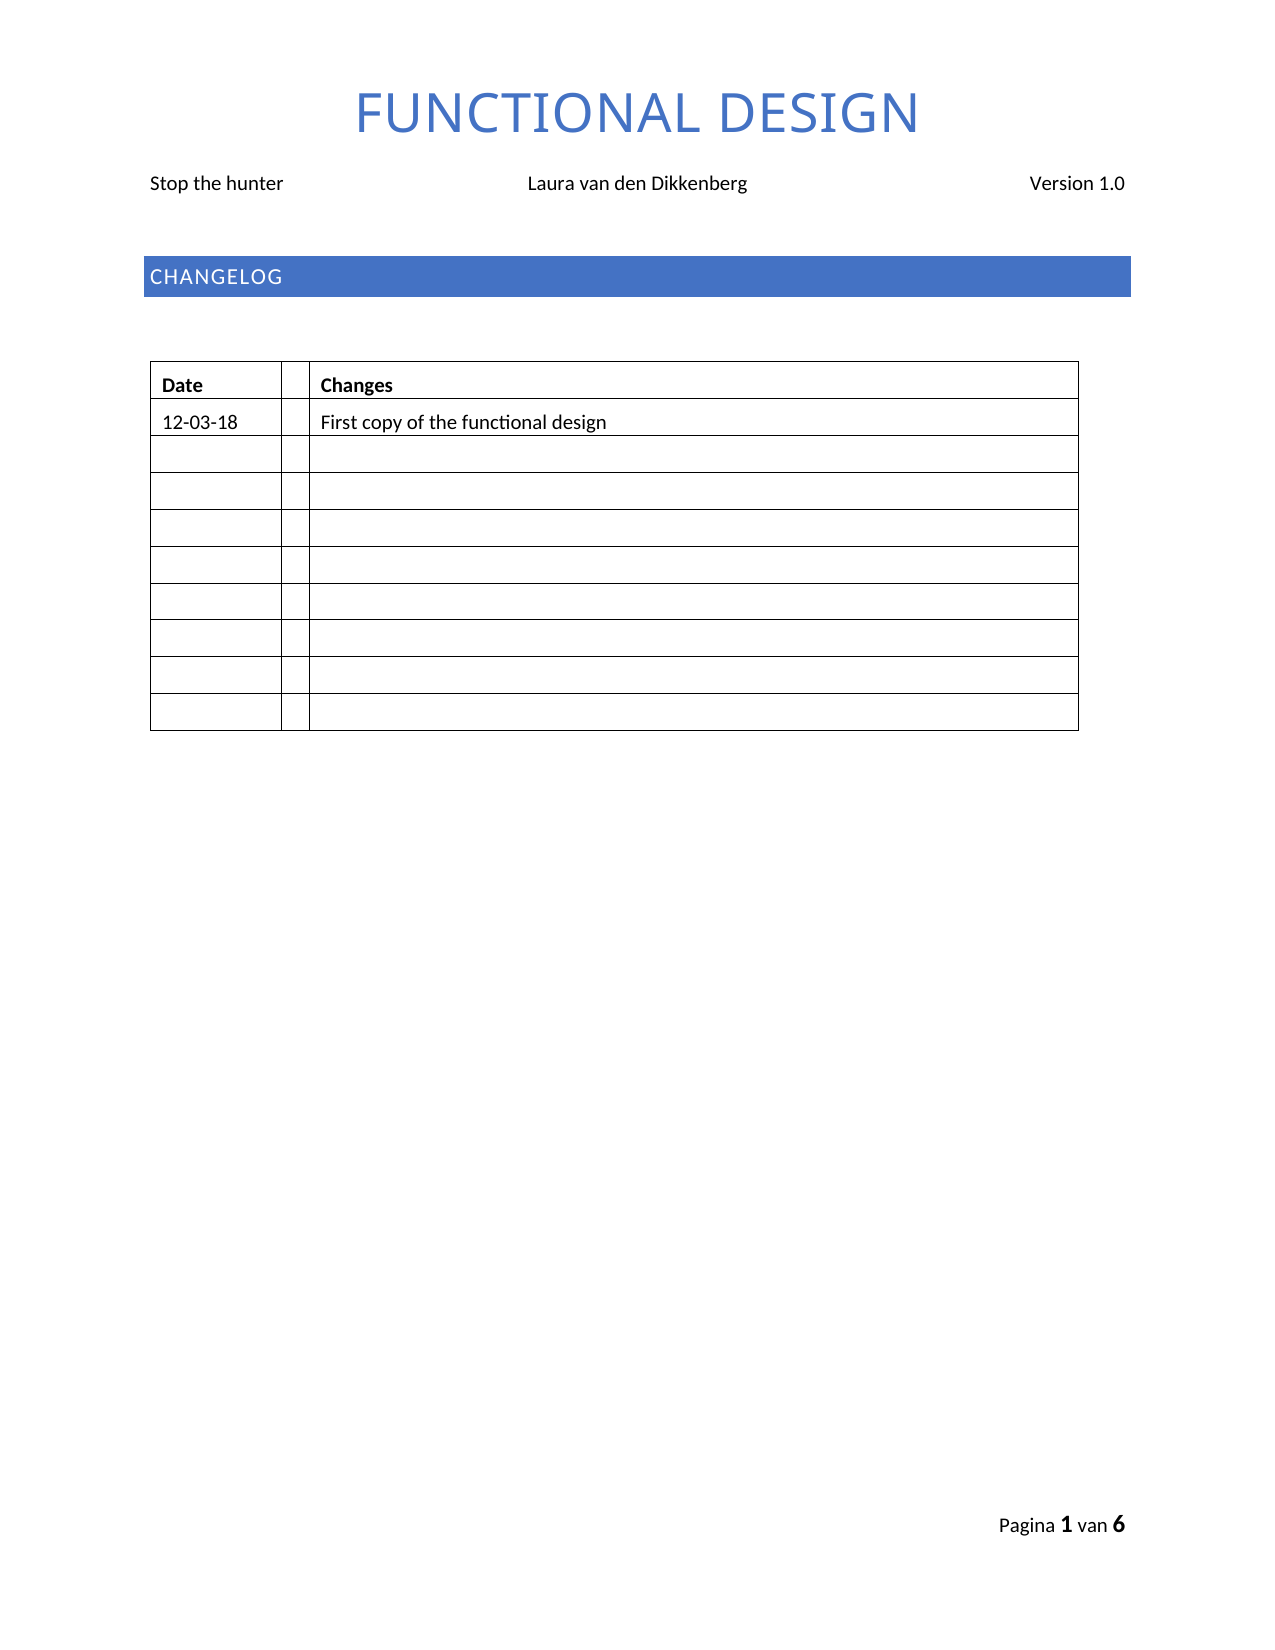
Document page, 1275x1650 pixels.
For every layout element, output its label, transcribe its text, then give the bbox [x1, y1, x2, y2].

table_cell [282, 547, 309, 582]
table_cell [151, 584, 281, 619]
table_cell [282, 436, 309, 472]
table_cell [282, 399, 309, 435]
table_cell [151, 547, 281, 582]
table_cell [282, 620, 309, 656]
table_cell [282, 473, 309, 509]
table_cell [310, 510, 1078, 546]
table_cell [310, 584, 1078, 619]
table_cell [282, 657, 309, 693]
table_cell [310, 620, 1078, 656]
table_cell [151, 657, 281, 693]
table_cell [151, 694, 281, 730]
table_cell [310, 473, 1078, 509]
table_cell [151, 510, 281, 546]
table_cell 12-03-18 [151, 399, 281, 435]
table_cell [282, 510, 309, 546]
table_cell [151, 436, 281, 472]
table_cell [310, 436, 1078, 472]
table_header Date [151, 362, 281, 398]
table_cell [310, 694, 1078, 730]
table_cell [310, 657, 1078, 693]
table_cell [282, 694, 309, 730]
table_cell First copy of the functional design [310, 399, 1078, 435]
subtitle ChangeLog [150, 262, 1125, 290]
table_cell [151, 473, 281, 509]
table_cell [151, 620, 281, 656]
table_header Changes [310, 362, 1078, 398]
table_cell [282, 584, 309, 619]
table_header [282, 362, 309, 398]
table_cell [310, 547, 1078, 582]
